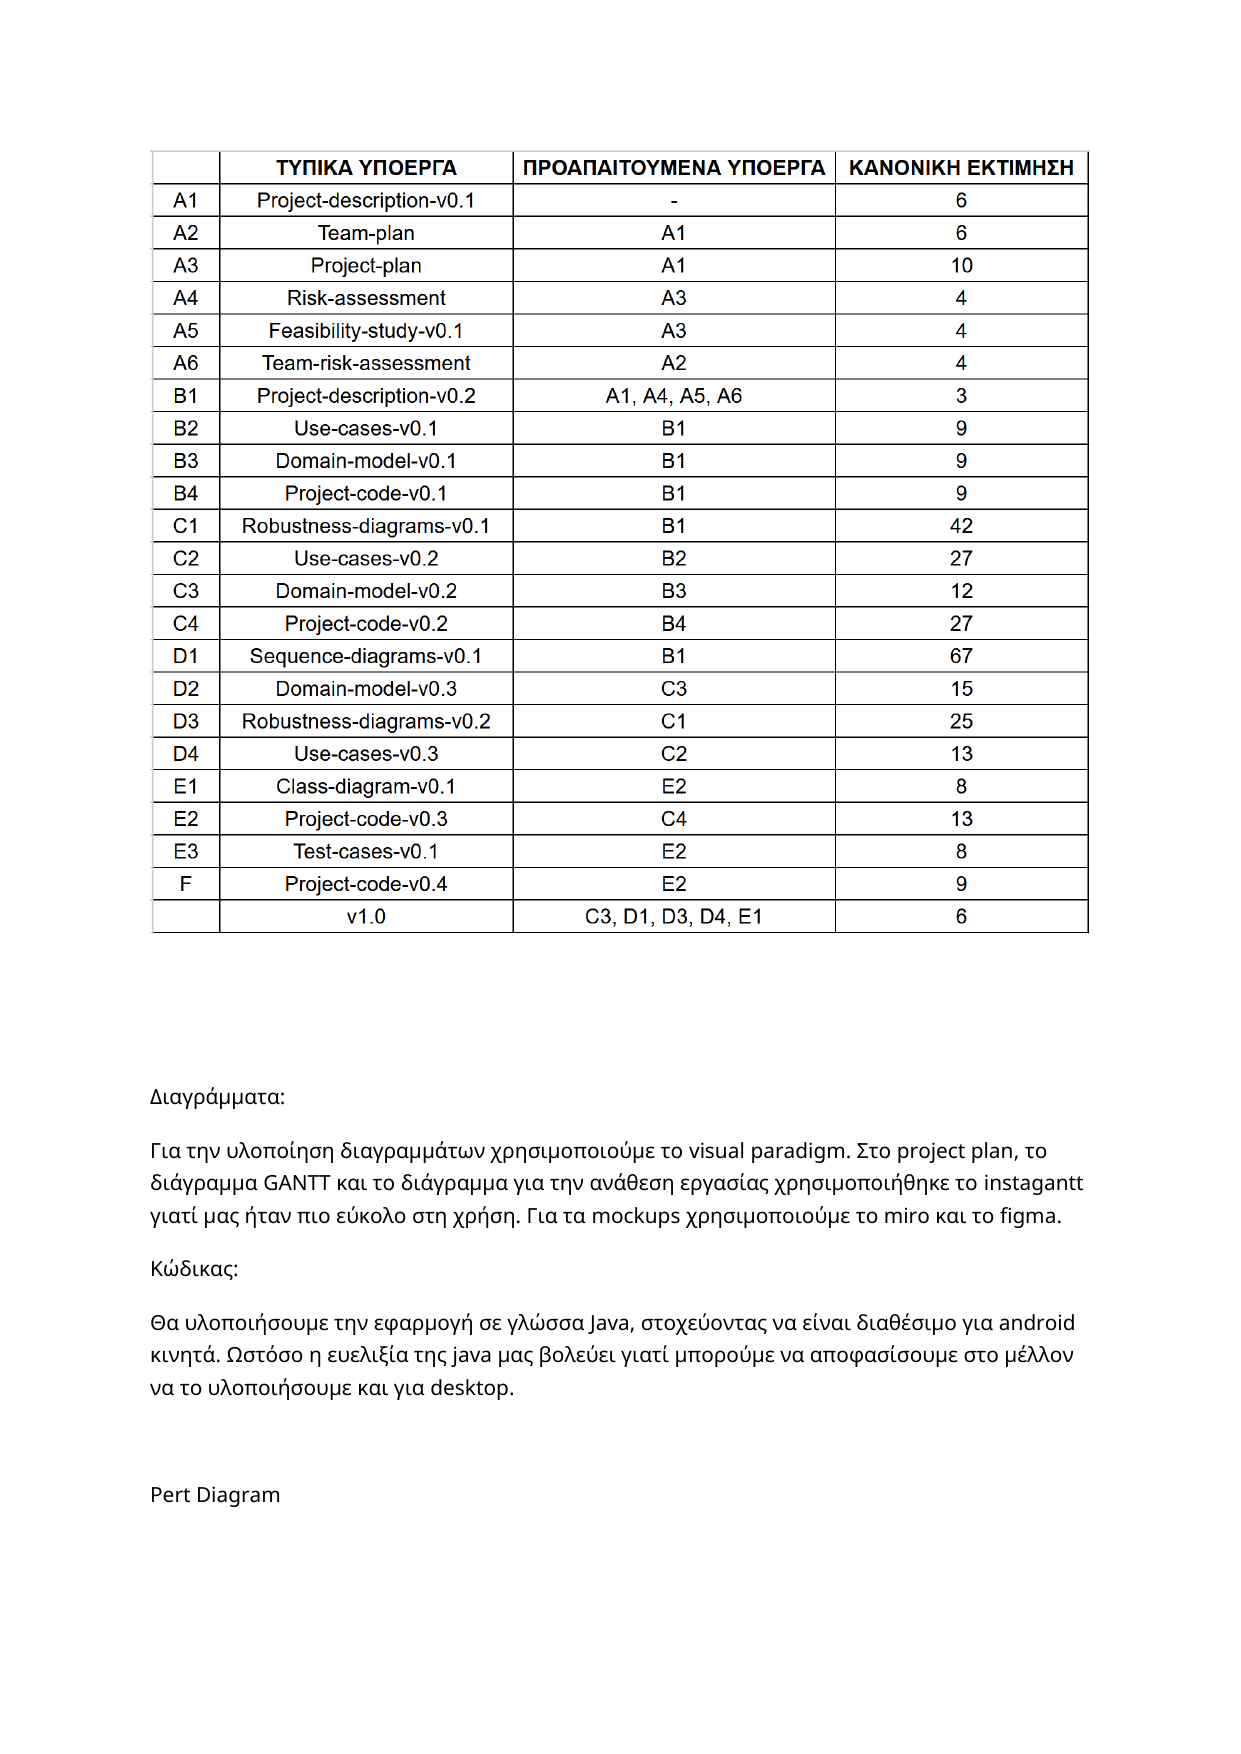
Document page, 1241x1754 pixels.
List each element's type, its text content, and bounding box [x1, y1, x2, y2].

text Θα υλοποιήσουμε την εφαρμογή σε γλώσσα Java, στοχεύοντας να είναι διαθέσιμο για android κινητά. Ωστόσο η ευελιξία της java μας βολεύει γιατί μπορούμε να αποφασίσουμε στο μέλλον να το υλοποιήσουμε και για desktop. [150, 1308, 1090, 1401]
picture [150, 150, 1090, 934]
text Pert Diagram [150, 1480, 1090, 1508]
text Διαγράμματα: [150, 1082, 1090, 1111]
text Κώδικας: [150, 1254, 1090, 1283]
text Για την υλοποίηση διαγραμμάτων χρησιμοποιούμε το visual paradigm. Στο project plan, το διάγραμμα GANTT και το διάγραμμα για την ανάθεση εργασίας χρησιμοποιήθηκε το instagantt γιατί μας ήταν πιο εύκολο στη χρήση. Για τα mockups χρησιμοποιούμε το miro και το figma. [150, 1136, 1090, 1229]
